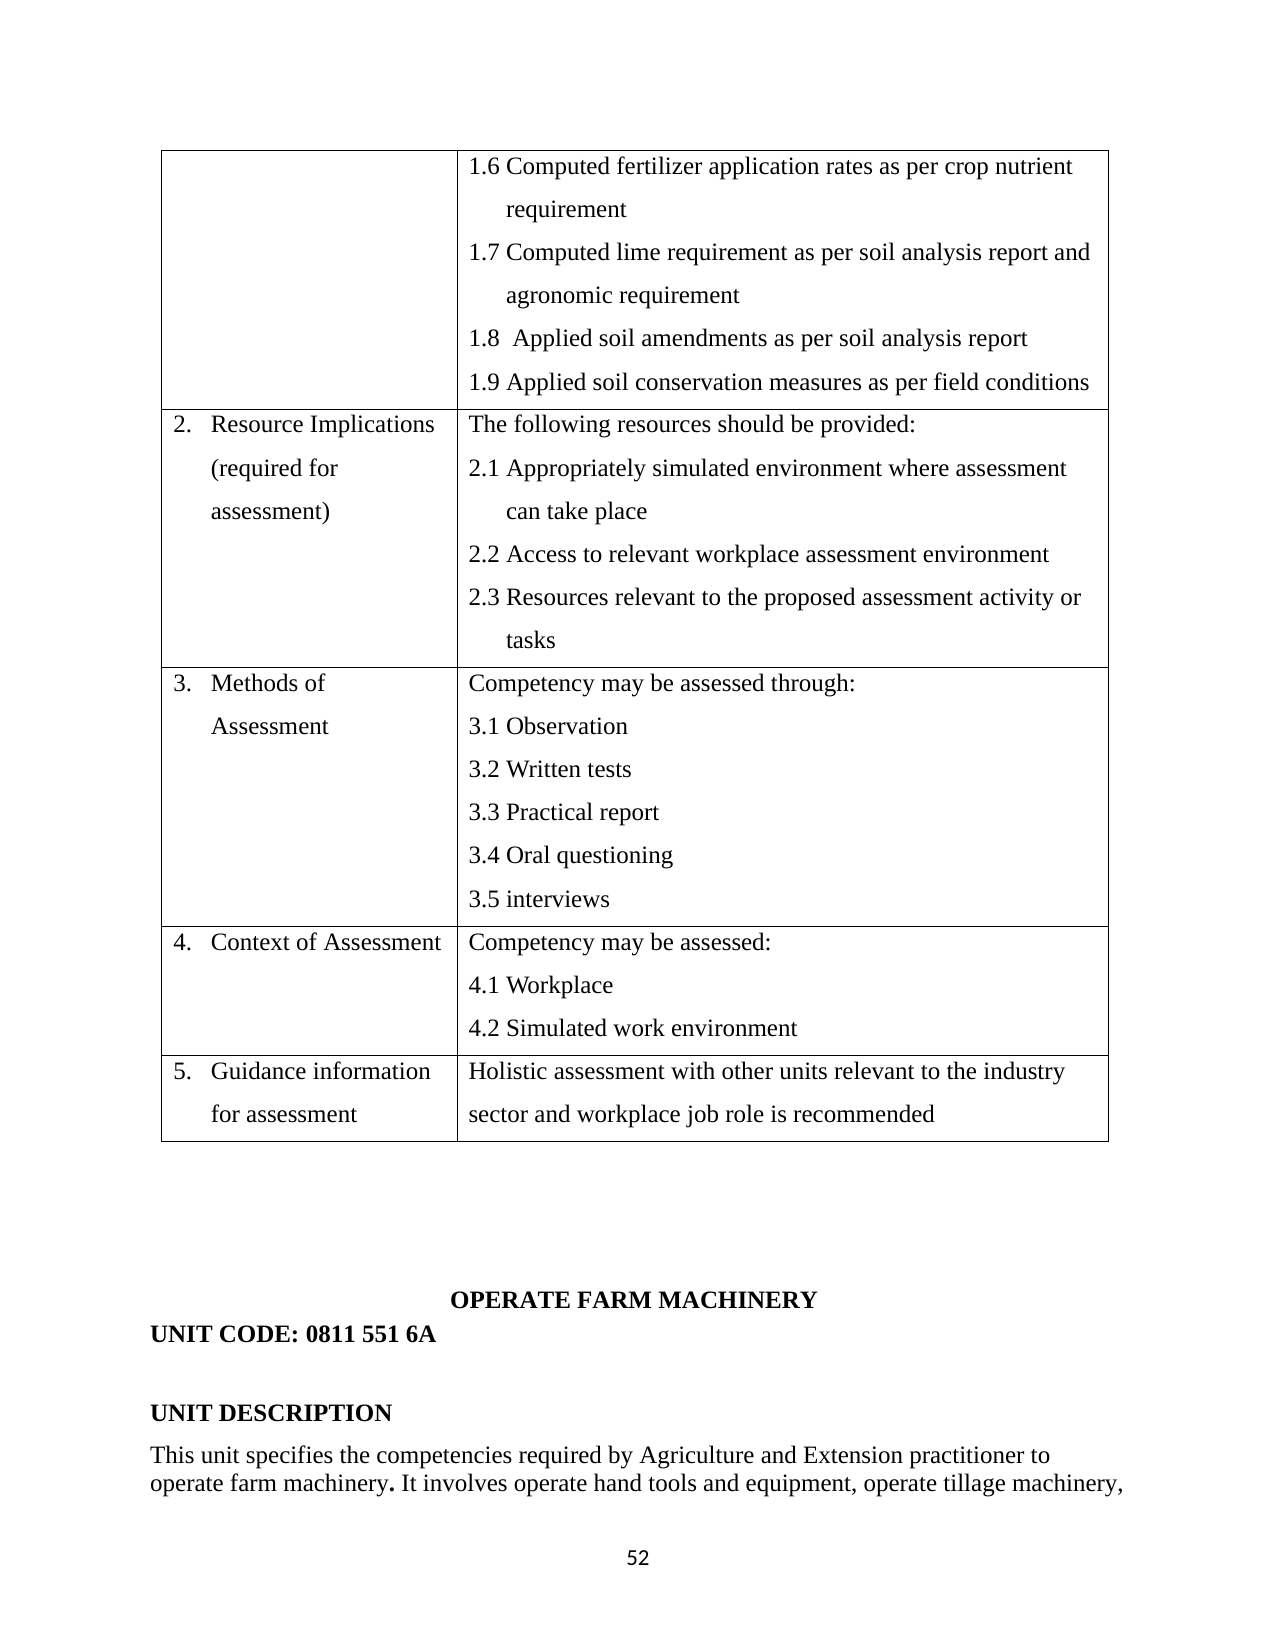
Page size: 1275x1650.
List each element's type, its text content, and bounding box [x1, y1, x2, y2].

table_cell Resource Implications (required for assessment) [162, 410, 457, 667]
table_cell Competency may be assessed: Workplace Simulated work environment [458, 927, 1108, 1055]
table_cell Context of Assessment [162, 927, 457, 1055]
table_cell Competency may be assessed through: Observation Written tests Practical report Oral questioning interviews [458, 668, 1108, 926]
text UNIT DESCRIPTION [150, 1398, 1125, 1427]
subtitle OPERATE FARM MACHINERY [150, 1286, 1125, 1314]
table_cell The following resources should be provided: Appropriately simulated environment where assessment can take place Access to relevant workplace assessment environment Resources relevant to the proposed assessment activity or tasks [458, 410, 1108, 667]
table_cell Guidance information for assessment [162, 1056, 457, 1141]
table_cell Methods of Assessment [162, 668, 457, 926]
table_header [162, 151, 457, 408]
subtitle UNIT CODE: 0811 551 6A [150, 1319, 1125, 1347]
table_cell Holistic assessment with other units relevant to the industry sector and workplace job role is recommended [458, 1056, 1108, 1141]
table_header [458, 151, 1108, 408]
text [150, 1440, 1125, 1497]
